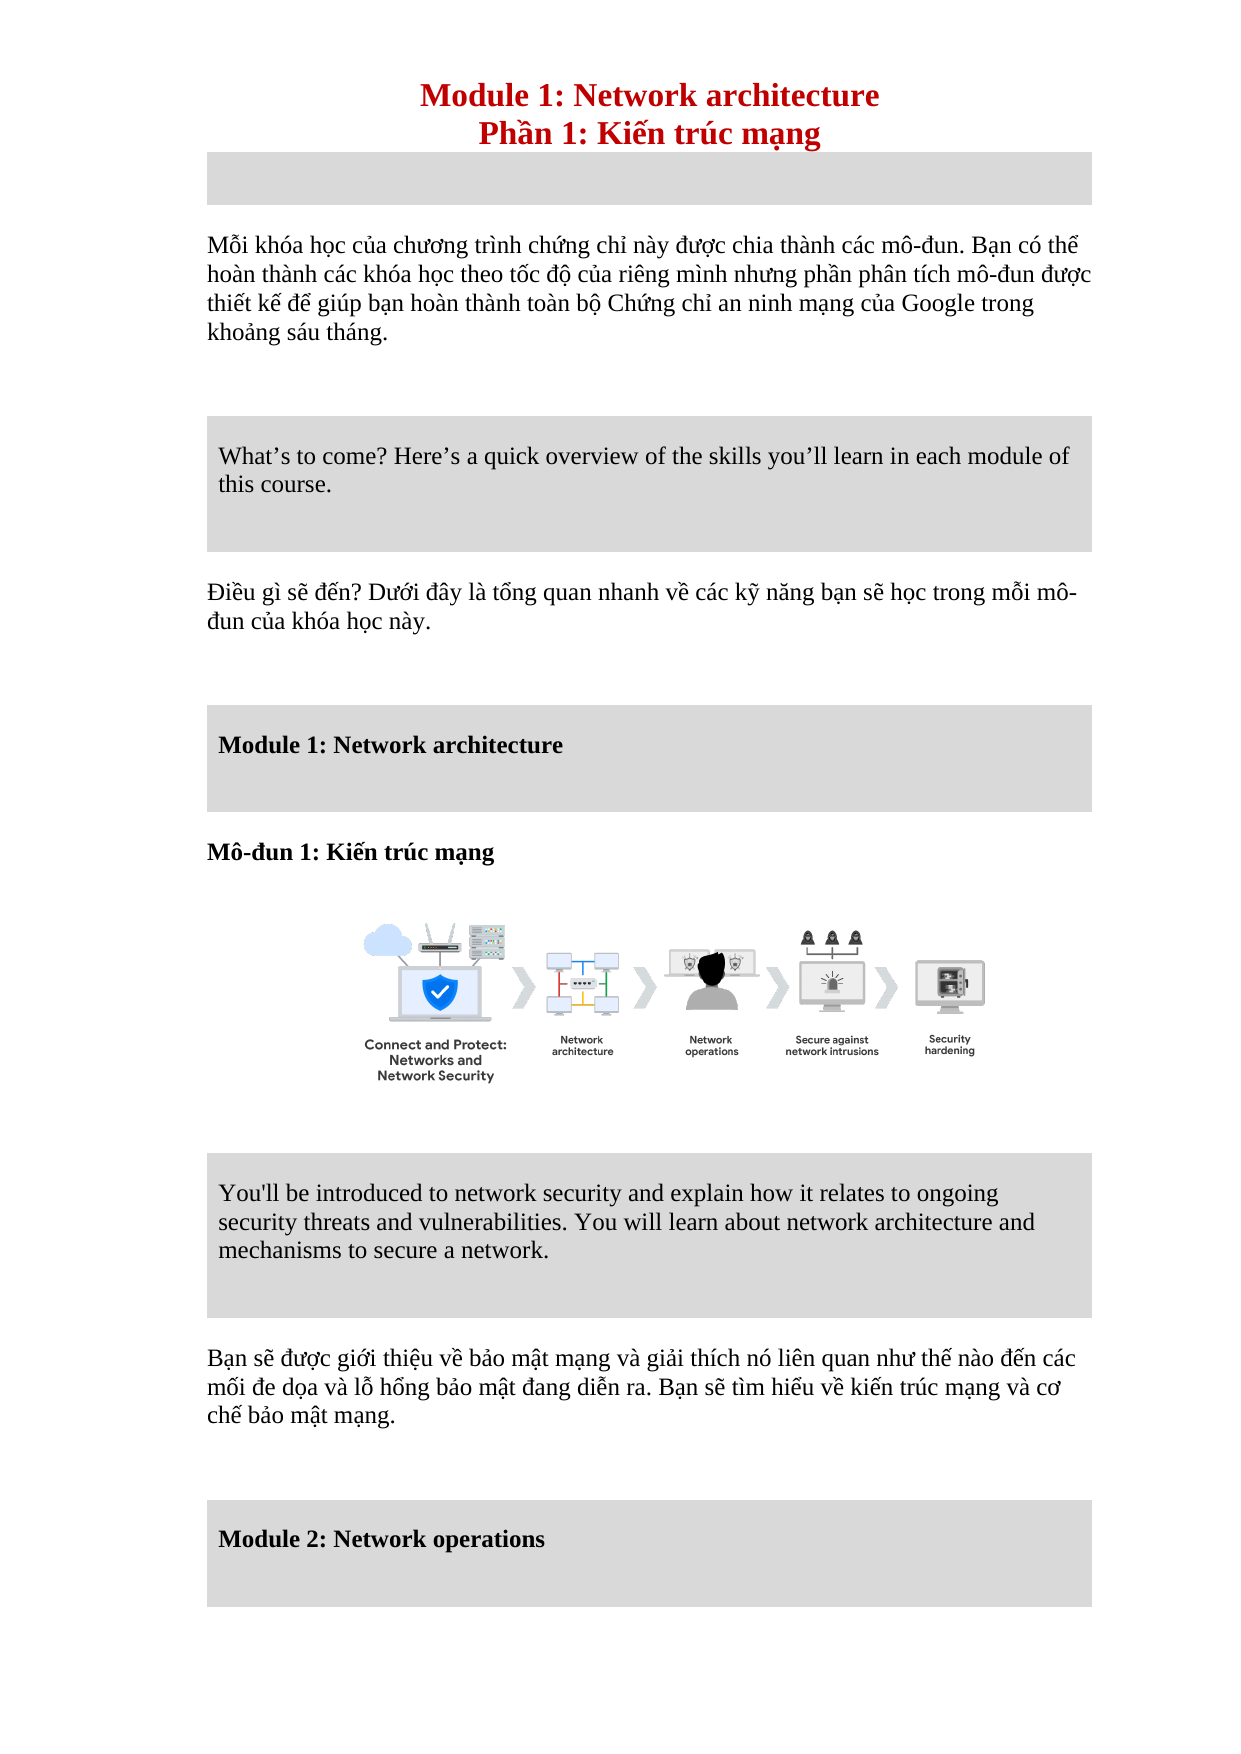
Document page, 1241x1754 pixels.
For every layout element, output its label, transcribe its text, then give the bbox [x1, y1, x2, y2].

text Bạn sẽ được giới thiệu về bảo mật mạng và giải thích nó liên quan như thế nào đến các mối đe dọa và lỗ hổng bảo mật đang diễn ra. Bạn sẽ tìm hiểu về kiến ​​trúc mạng và cơ chế bảo mật mạng. [207, 1343, 1092, 1429]
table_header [207, 152, 1092, 205]
text Điều gì sẽ đến? Dưới đây là tổng quan nhanh về các kỹ năng bạn sẽ học trong mỗi mô-đun của khóa học này. [207, 577, 1092, 634]
table_header Module 1: Network architecture [207, 705, 1092, 812]
table_header Module 2: Network operations [207, 1500, 1092, 1607]
text Mô-đun 1: Kiến trúc mạng [207, 837, 1092, 866]
text Mỗi khóa học của chương trình chứng chỉ này được chia thành các mô-đun. Bạn có thể hoàn thành các khóa học theo tốc độ của riêng mình nhưng phần phân tích mô-đun được thiết kế để giúp bạn hoàn thành toàn bộ Chứng chỉ an ninh mạng của Google trong khoảng sáu tháng. [207, 230, 1092, 345]
picture [206, 891, 1148, 1137]
table_header You'll be introduced to network security and explain how it relates to ongoing security threats and vulnerabilities. You will learn about network architecture and mechanisms to secure a network. [207, 1153, 1092, 1318]
table_header What’s to come? Here’s a quick overview of the skills you’ll learn in each module of this course. [207, 416, 1092, 552]
